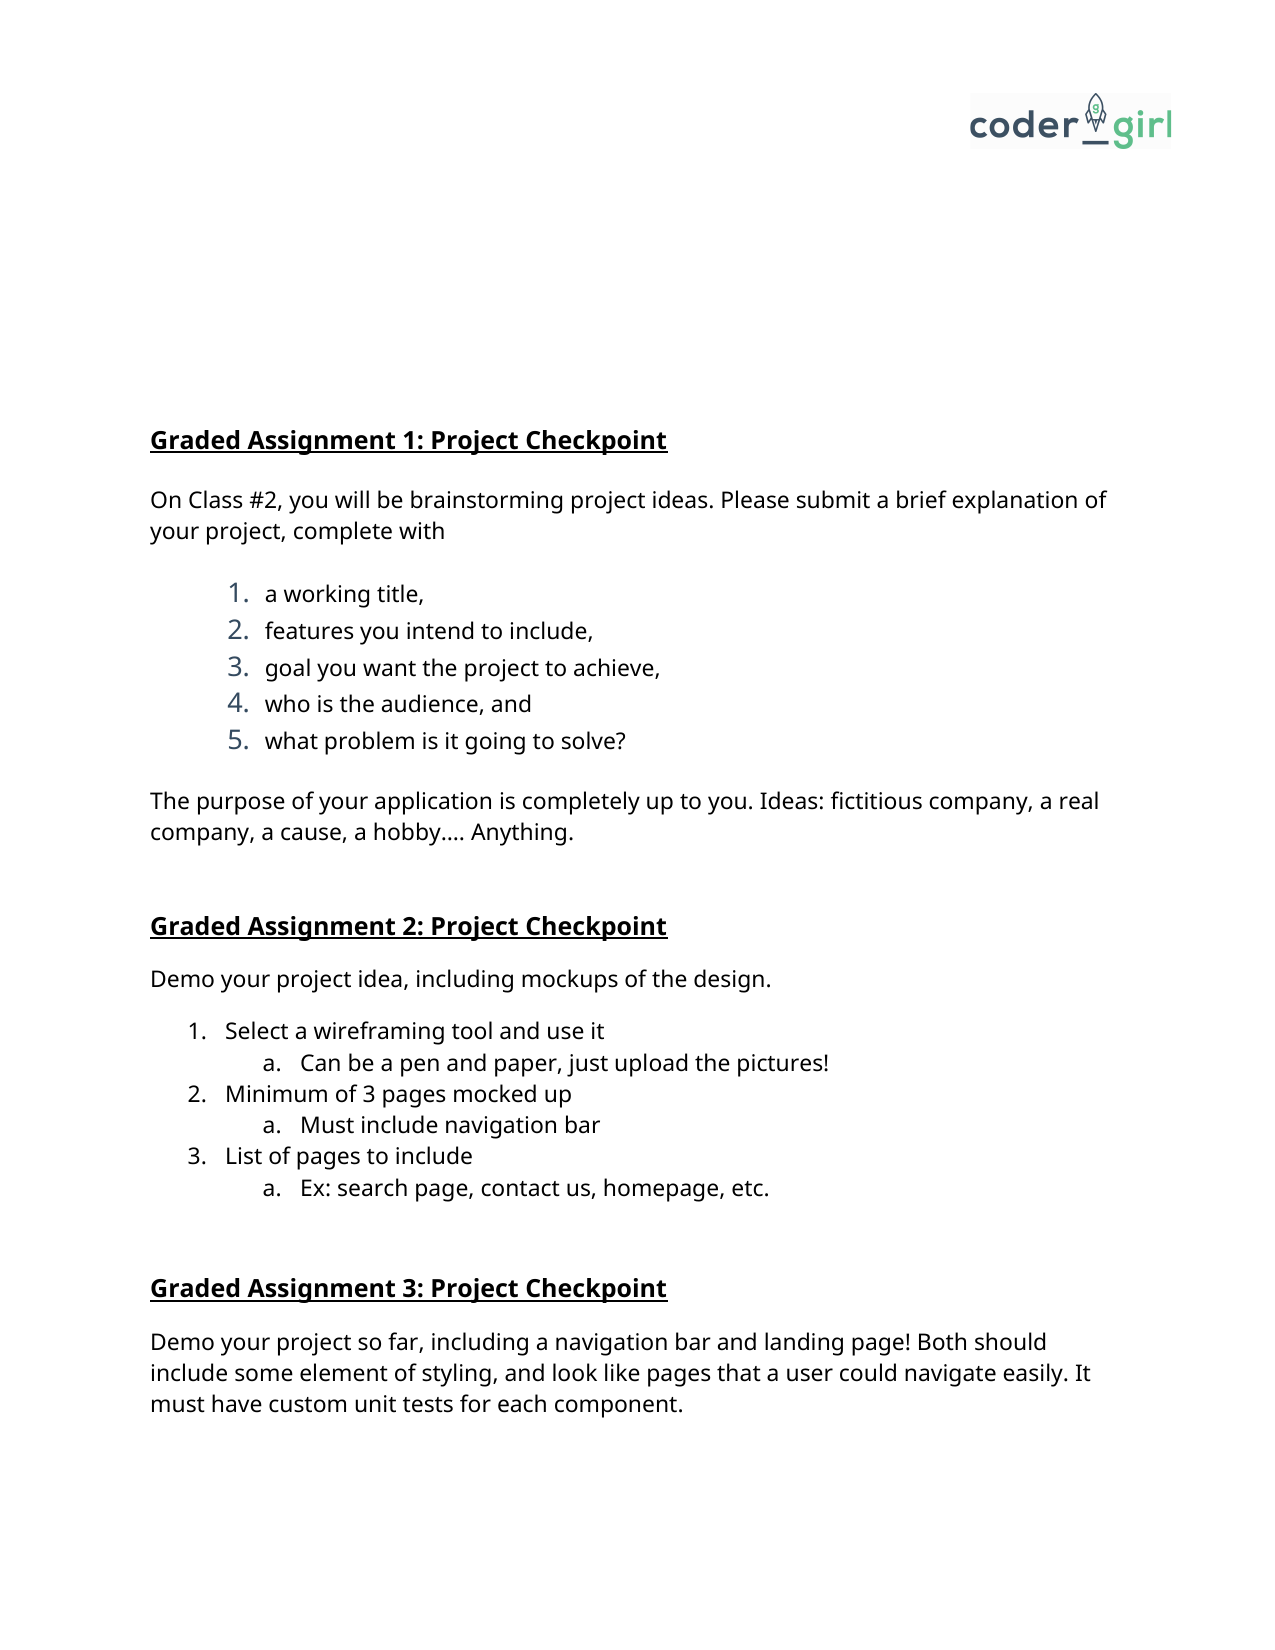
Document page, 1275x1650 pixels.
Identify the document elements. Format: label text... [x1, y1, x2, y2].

text Graded Assignment 1: Project Checkpoint [150, 422, 1125, 457]
list List of pages to include [187, 1140, 1125, 1172]
text Graded Assignment 3: Project Checkpoint [150, 1271, 1125, 1305]
text Demo your project so far, including a navigation bar and landing page! Both should include some element of styling, and look like pages that a user could navigate easily. It must have custom unit tests for each component. [150, 1326, 1125, 1419]
text On Class #2, you will be brainstorming project ideas. Please submit a brief explanation of your project, complete with [150, 484, 1125, 546]
list goal you want the project to achieve, [227, 647, 1125, 684]
list who is the audience, and [227, 684, 1125, 721]
text Graded Assignment 2: Project Checkpoint [150, 908, 1125, 942]
list Select a wireframing tool and use it [187, 1015, 1125, 1047]
text The purpose of your application is completely up to you. Ideas: fictitious company, a real company, a cause, a hobby…. Anything. [150, 785, 1125, 847]
list Can be a pen and paper, just upload the pictures! [262, 1047, 1125, 1078]
list features you intend to include, [227, 610, 1125, 647]
text Demo your project idea, including mockups of the design. [150, 963, 1125, 994]
list Must include navigation bar [262, 1109, 1125, 1140]
picture [970, 93, 1172, 149]
list what problem is it going to solve? [227, 721, 1125, 758]
list Minimum of 3 pages mocked up [187, 1078, 1125, 1109]
list Ex: search page, contact us, homepage, etc. [262, 1172, 1125, 1203]
list a working title, [227, 573, 1125, 610]
